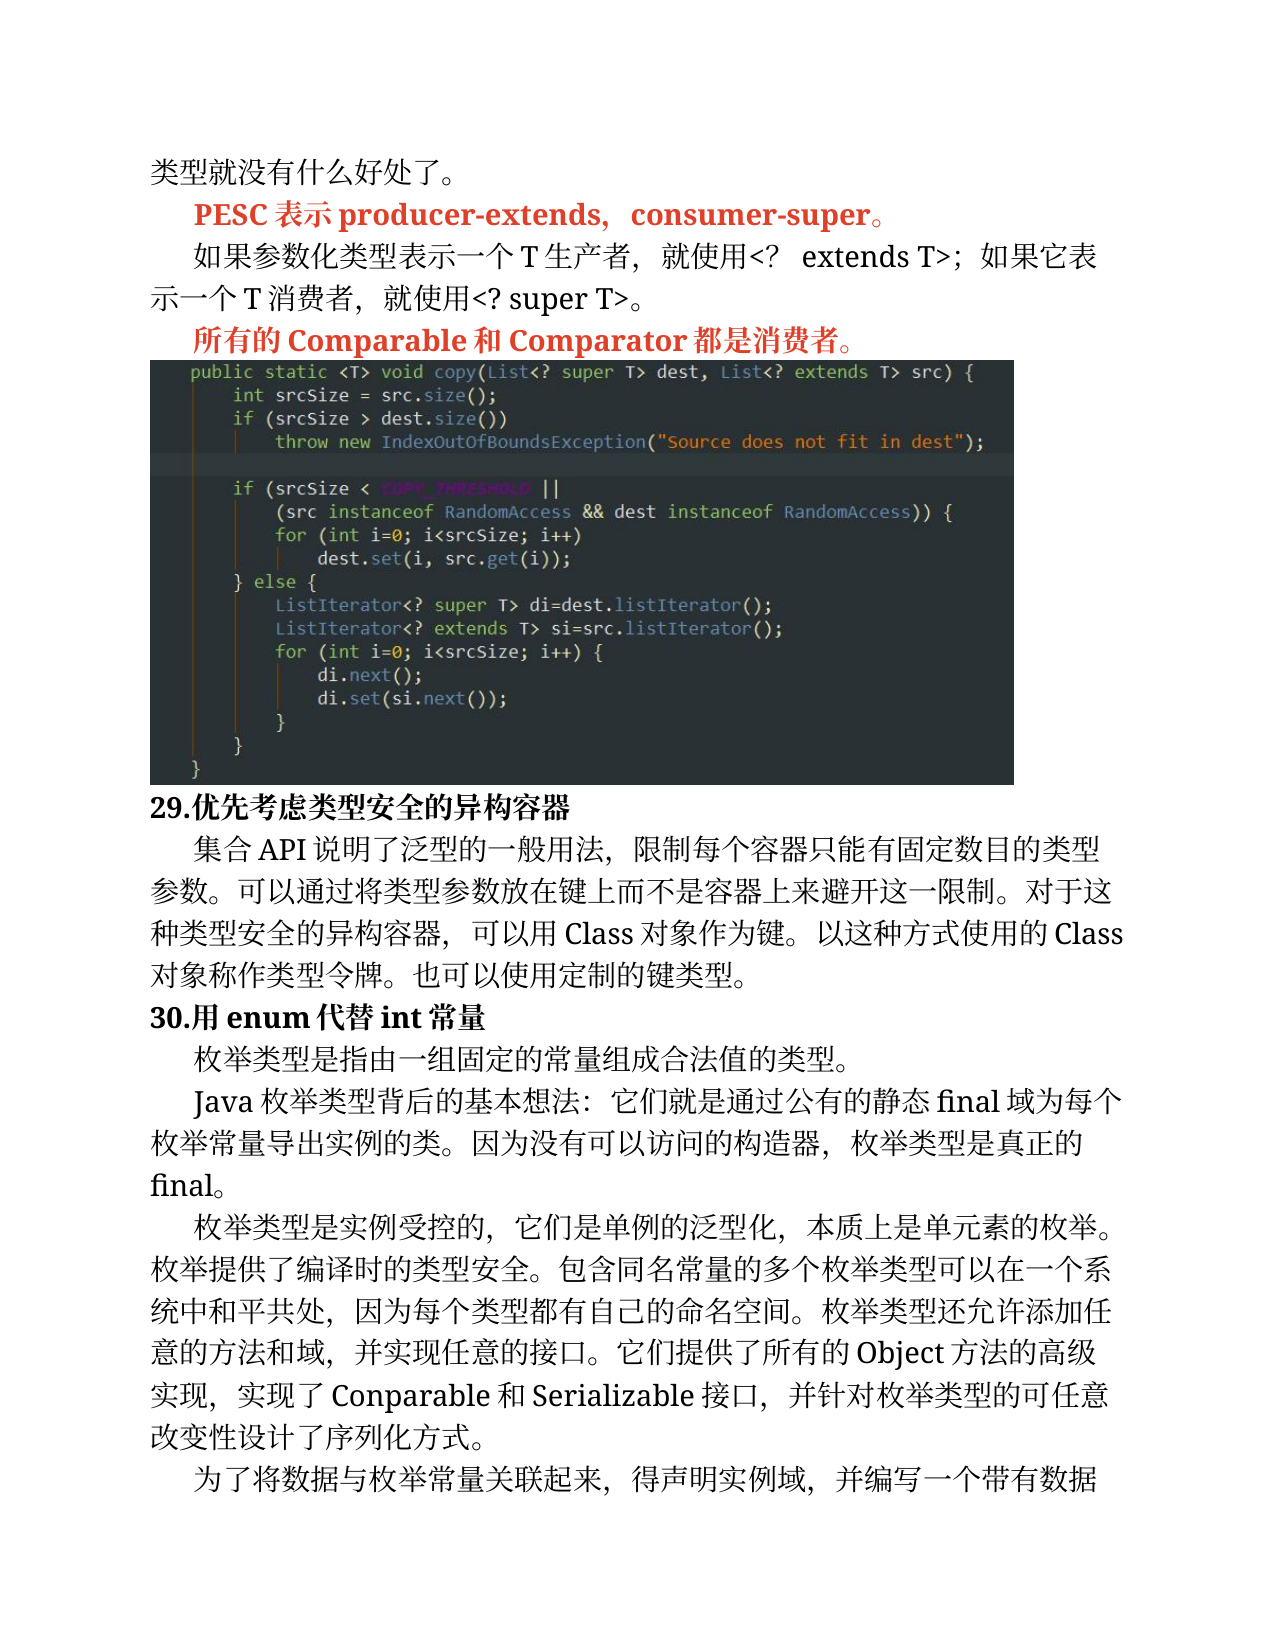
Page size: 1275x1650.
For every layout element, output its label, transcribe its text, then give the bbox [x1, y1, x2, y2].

text 所有的Comparable和Comparator都是消费者。 [150, 318, 1125, 360]
text Java枚举类型背后的基本想法：它们就是通过公有的静态final域为每个枚举常量导出实例的类。因为没有可以访问的构造器，枚举类型是真正的final。 [150, 1079, 1125, 1205]
picture [150, 360, 1014, 785]
text 29.优先考虑类型安全的异构容器 [150, 785, 1125, 827]
text 枚举类型是实例受控的，它们是单例的泛型化，本质上是单元素的枚举。枚举提供了编译时的类型安全。包含同名常量的多个枚举类型可以在一个系统中和平共处，因为每个类型都有自己的命名空间。枚举类型还允许添加任意的方法和域，并实现任意的接口。它们提供了所有的Object方法的高级实现，实现了Conparable和Serializable接口，并针对枚举类型的可任意改变性设计了序列化方式。 [150, 1205, 1125, 1456]
text 为了获得最大限度的灵活性，要在表示生产者或者消费者的输入参数上使用通配符类型。如果某个输入参数既是生产者，又是消费者，那么通配符类型就没有什么好处了。 [150, 150, 1125, 192]
text 枚举类型是指由一组固定的常量组成合法值的类型。 [150, 1037, 1125, 1079]
text 集合API说明了泛型的一般用法，限制每个容器只能有固定数目的类型参数。可以通过将类型参数放在键上而不是容器上来避开这一限制。对于这种类型安全的异构容器，可以用Class对象作为键。以这种方式使用的Class对象称作类型令牌。也可以使用定制的键类型。 [150, 827, 1125, 995]
text 为了将数据与枚举常量关联起来，得声明实例域，并编写一个带有数据并将数据保存在域中的构造器。枚举天生就是不可变的，因此所有的域都应该是final的，它们可以是公有的，但最好将它们做成私有的，并提供公有的访问方法。 [150, 1456, 1125, 1498]
text PESC表示producer-extends，consumer-super。 [150, 192, 1125, 234]
text 如果参数化类型表示一个T生产者，就使用<？ extends T>；如果它表示一个T消费者，就使用<? super T>。 [150, 234, 1125, 318]
text 30.用enum代替int常量 [150, 995, 1125, 1037]
